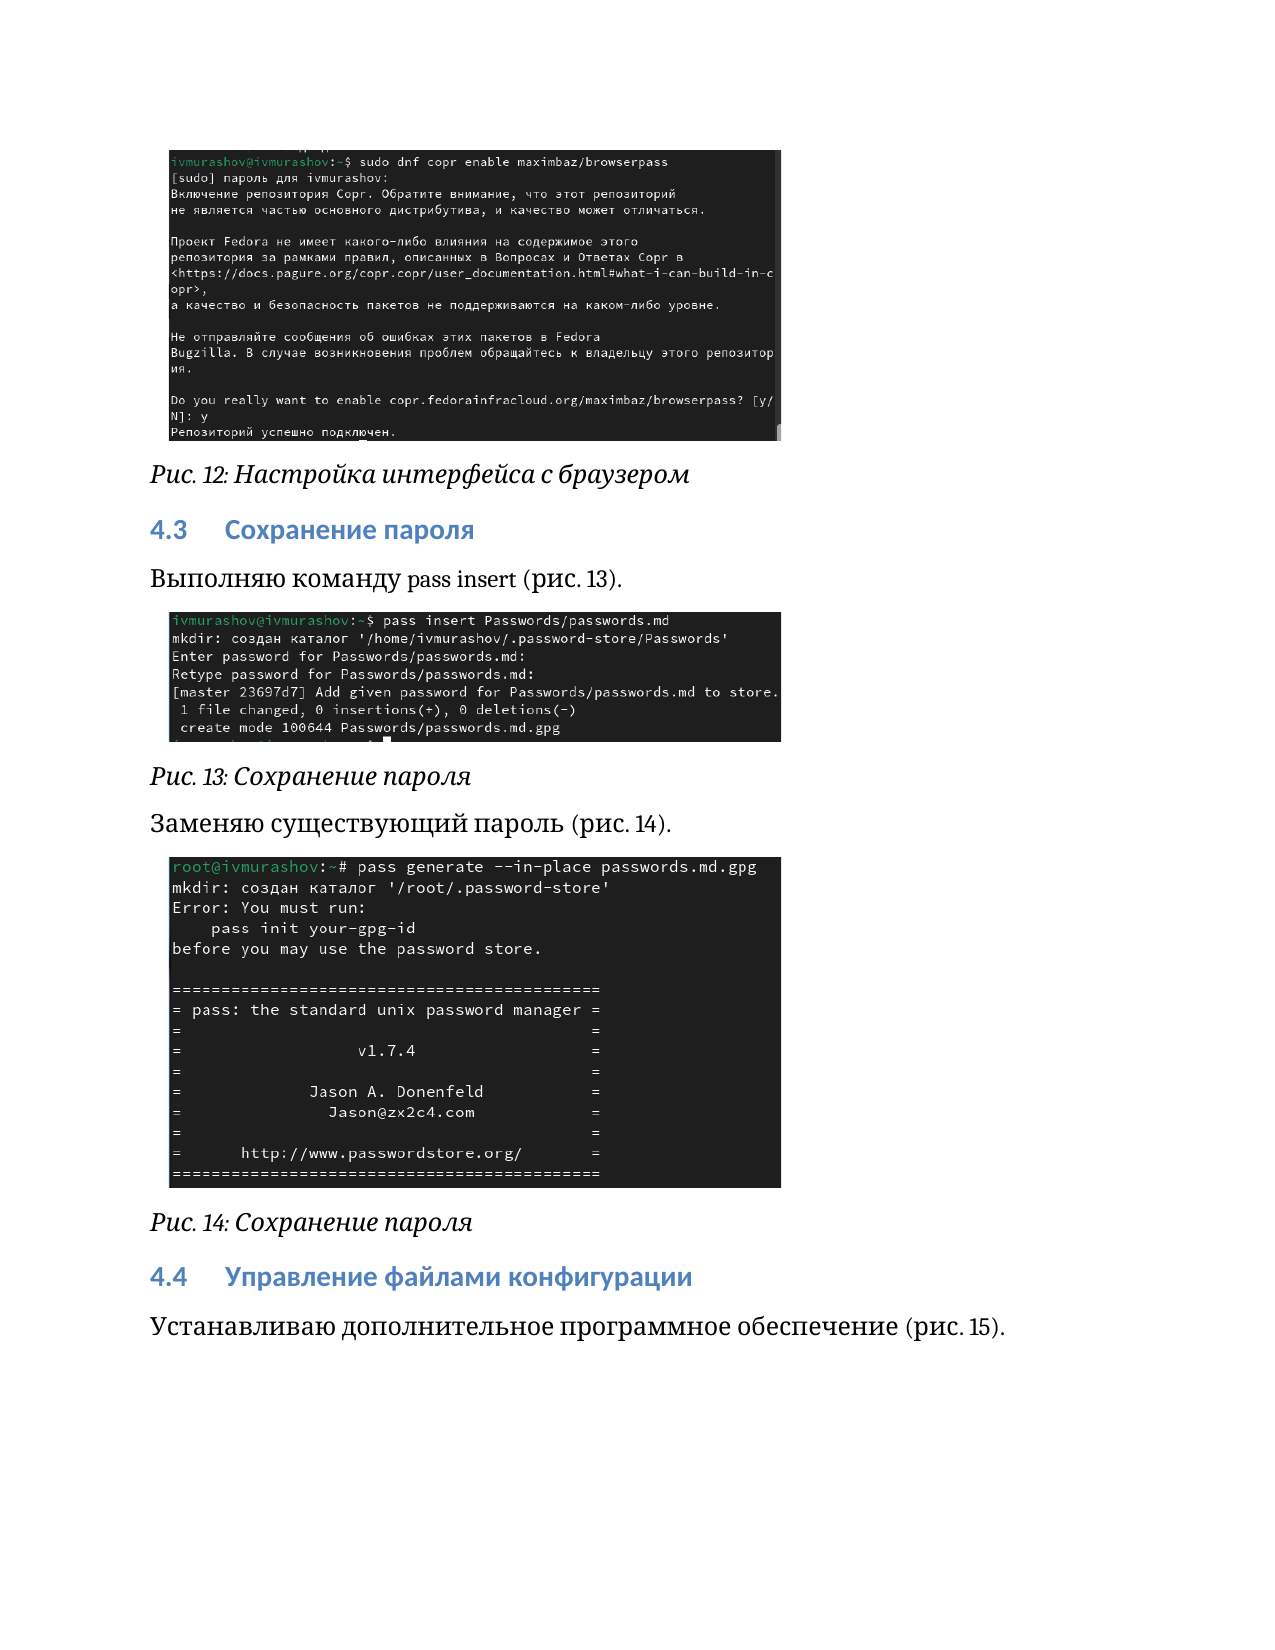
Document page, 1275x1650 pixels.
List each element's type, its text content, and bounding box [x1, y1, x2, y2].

subtitle 4.4 Управление файлами конфигурации [150, 1258, 1125, 1294]
text Выполняю команду pass insert (рис. 13). [150, 565, 1125, 594]
subtitle 4.3 Сохранение пароля [150, 511, 1125, 546]
text Рис. 13: Сохранение пароля [150, 762, 1125, 791]
text Заменяю существующий пароль (рис. 14). [150, 810, 1125, 839]
picture [168, 857, 782, 1188]
text Устанавливаю дополнительное программное обеспечение (рис. 15). [150, 1313, 1125, 1342]
text Рис. 12: Настройка интерфейса с браузером [150, 461, 1125, 490]
picture [168, 150, 782, 441]
picture [168, 612, 782, 742]
text Рис. 14: Сохранение пароля [150, 1209, 1125, 1238]
